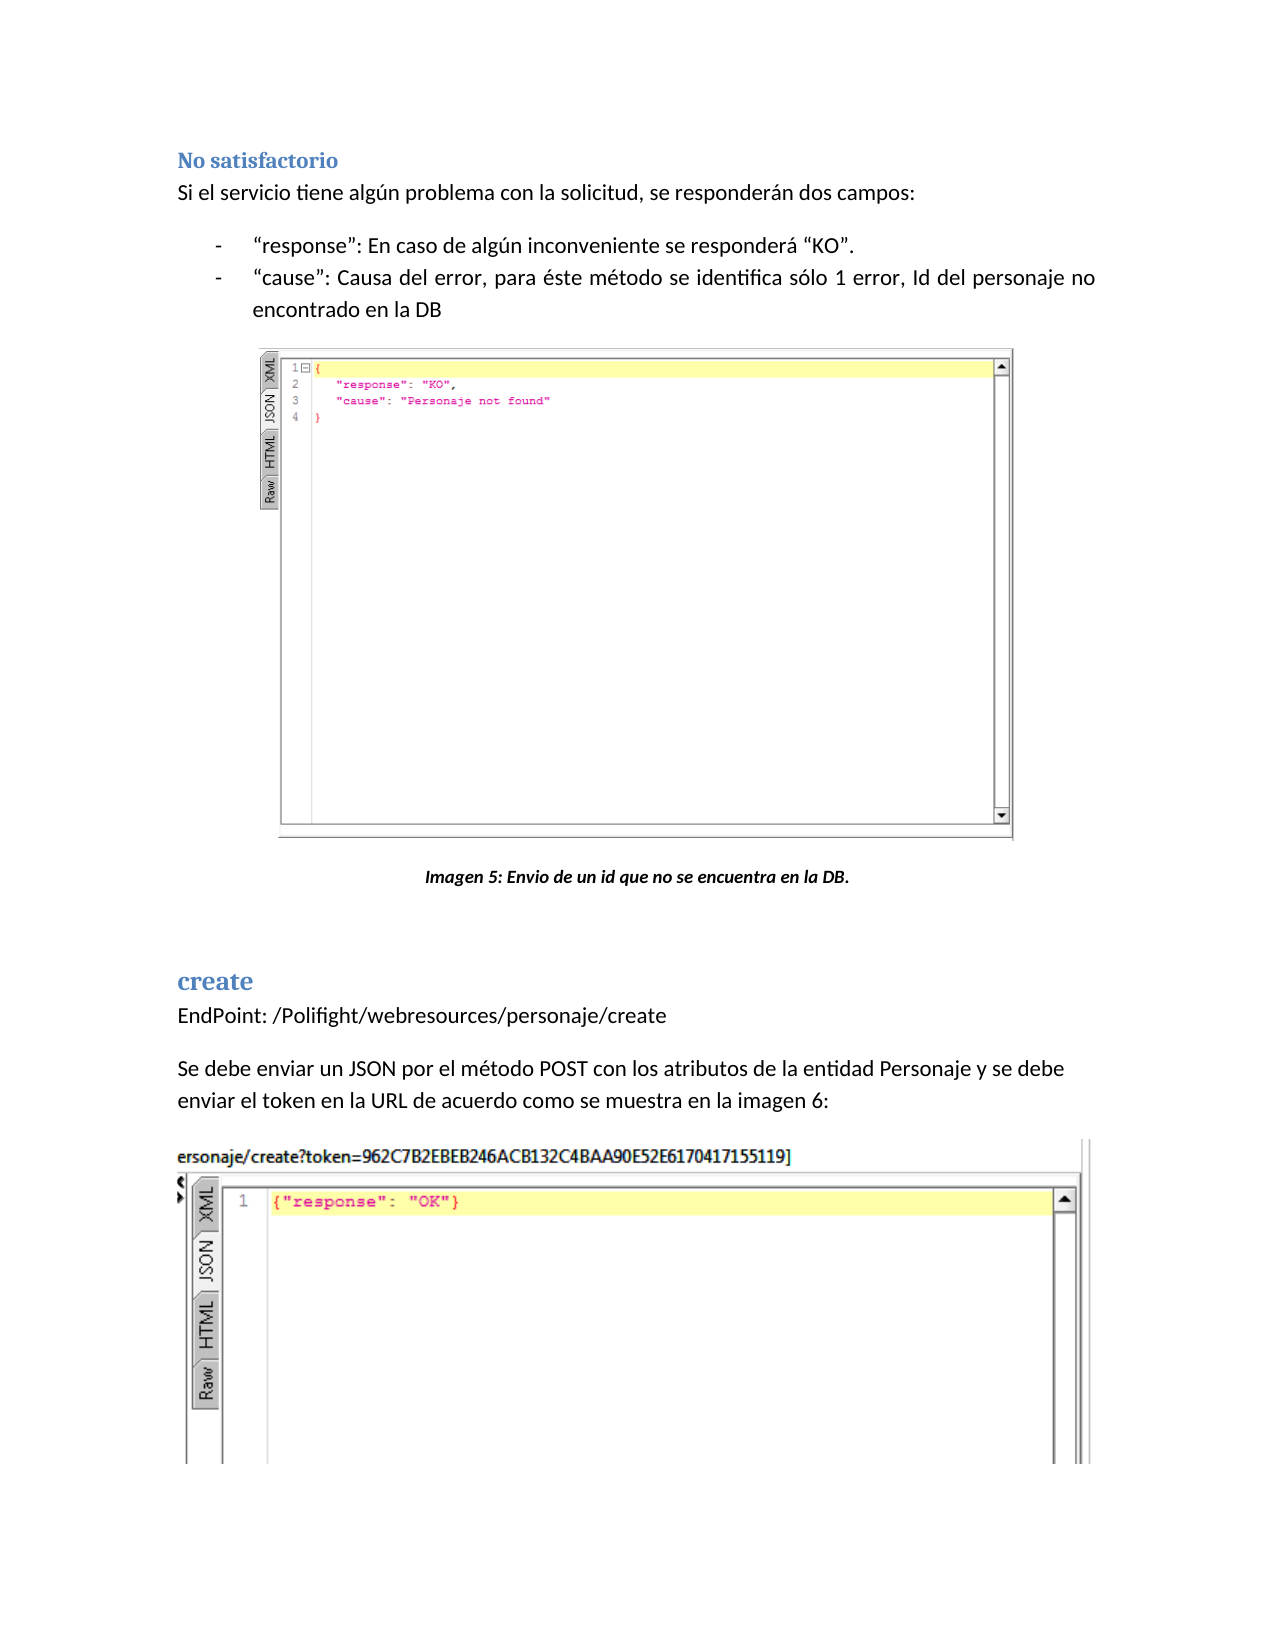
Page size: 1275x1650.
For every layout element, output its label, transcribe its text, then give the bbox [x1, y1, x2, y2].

list “cause”: Causa del error, para éste método se identifica sólo 1 error, Id del personaje no encontrado en la DB [215, 263, 1098, 323]
text EndPoint: /Polifight/webresources/personaje/create [177, 1001, 1098, 1029]
picture [177, 1139, 1098, 1464]
list “response”: En caso de algún inconveniente se responderá “KO”. [215, 231, 1098, 259]
subtitle create [177, 966, 1098, 997]
picture [258, 348, 1017, 841]
text Se debe enviar un JSON por el método POST con los atributos de la entidad Personaje y se debe enviar el token en la URL de acuerdo como se muestra en la imagen 6: [177, 1054, 1098, 1115]
text Si el servicio tiene algún problema con la solicitud, se responderán dos campos: [177, 178, 1098, 206]
text Imagen 5: Envio de un id que no se encuentra en la DB. [177, 866, 1098, 888]
subtitle No satisfactorio [177, 148, 1098, 174]
